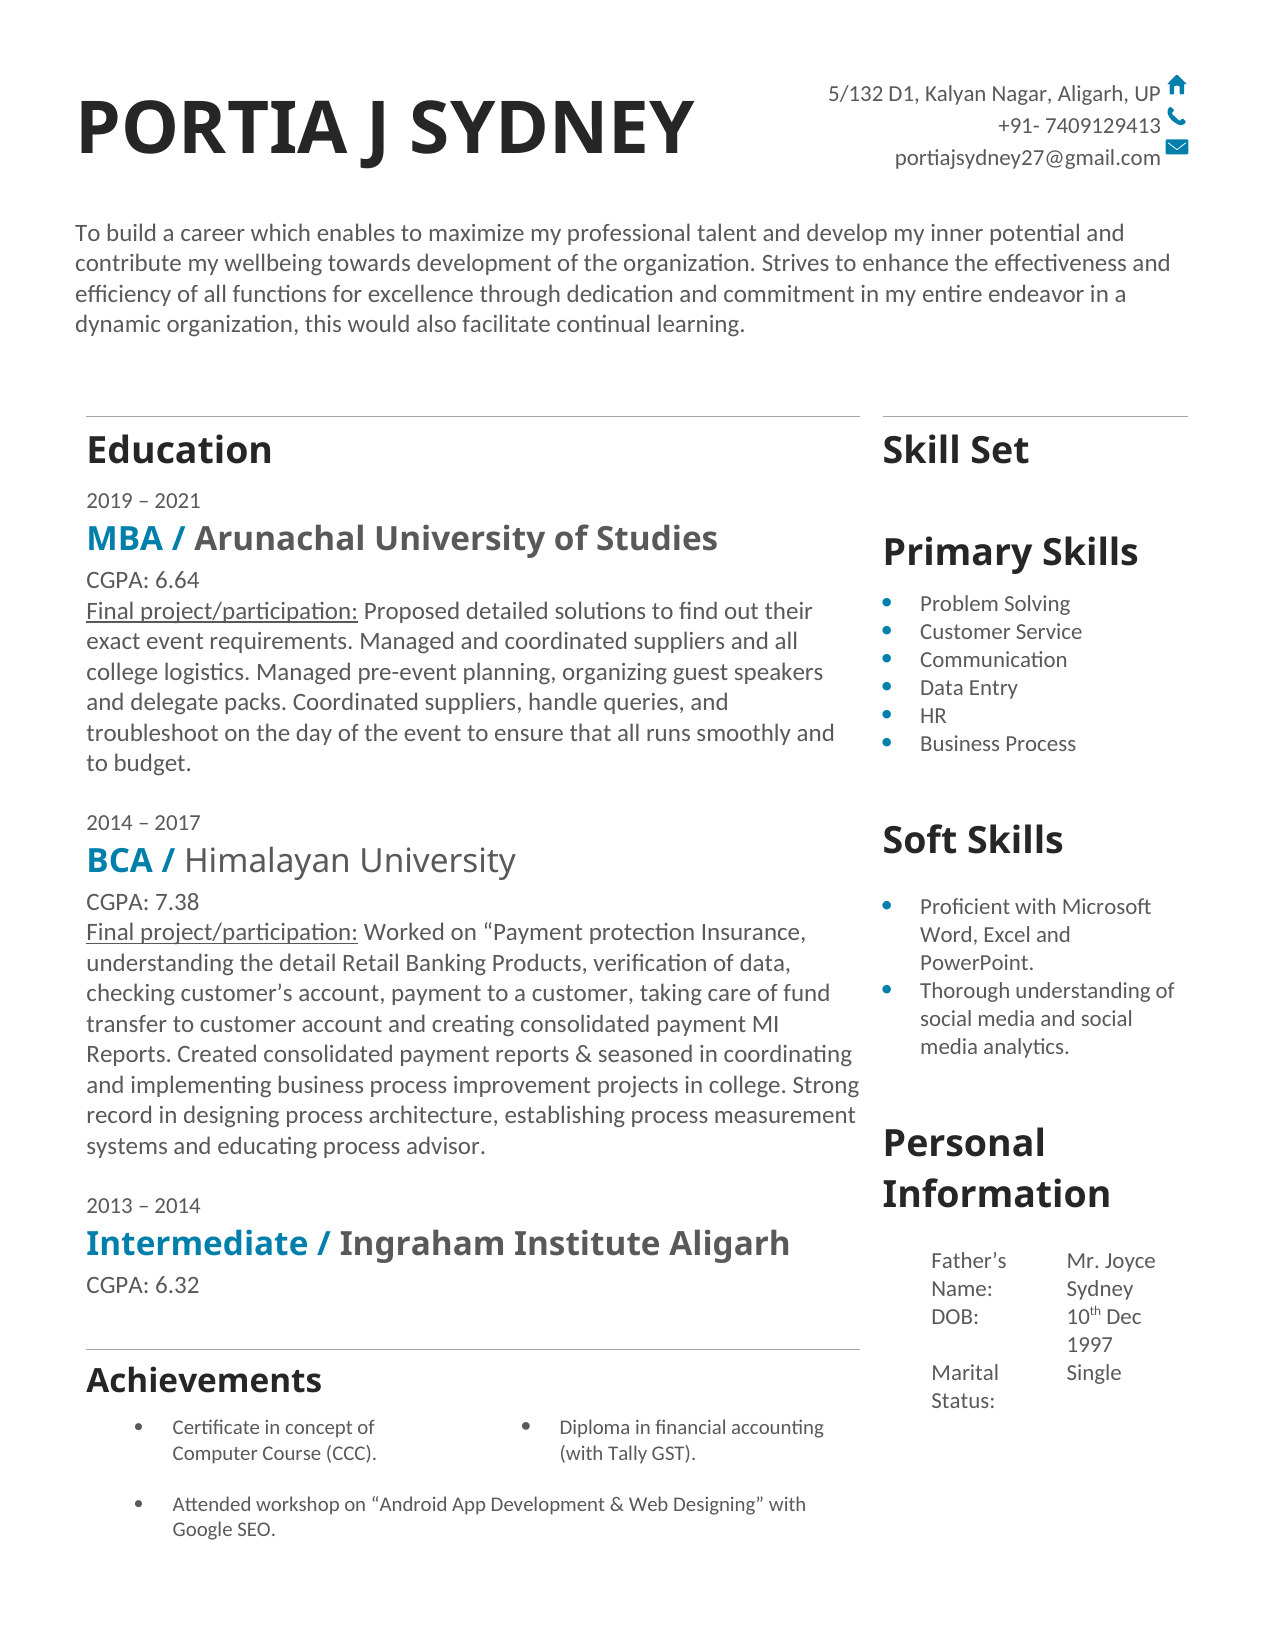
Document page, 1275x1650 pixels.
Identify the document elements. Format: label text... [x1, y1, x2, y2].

table_header [75, 75, 750, 217]
text To build a career which enables to maximize my professional talent and develop my inner potential and contribute my wellbeing towards development of the organization. Strives to enhance the effectiveness and efficiency of all functions for excellence through dedication and commitment in my entire endeavor in a dynamic organization, this would also facilitate continual learning. [75, 217, 1200, 339]
table_header Education 2019 – 2021 MBA / Arunachal University of Studies CGPA: 6.64 Final project/participation: Proposed detailed solutions to find out their exact event requirements. Managed and coordinated suppliers and all college logistics. Managed pre-event planning, organizing guest speakers and delegate packs. Coordinated suppliers, handle queries, and troubleshoot on the day of the event to ensure that all runs smoothly and to budget. 2014 – 2017 BCA / Himalayan University CGPA: 7.38 Final project/participation: Worked on “Payment protection Insurance, understanding the detail Retail Banking Products, verification of data, checking customer’s account, payment to a customer, taking care of fund transfer to customer account and creating consolidated payment MI Reports. Created consolidated payment reports & seasoned in coordinating and implementing business process improvement projects in college. Strong record in designing process architecture, establishing process measurement systems and educating process advisor. 2013 – 2014 Intermediate / Ingraham Institute Aligarh CGPA: 6.32 Achievements [75, 366, 871, 1542]
table_header Skill Set Primary Skills Soft Skills Proficient with Microsoft Word, Excel and PowerPoint. Thorough understanding of social media and social media analytics. Personal Information [871, 366, 1199, 1542]
table_header [750, 75, 1200, 217]
